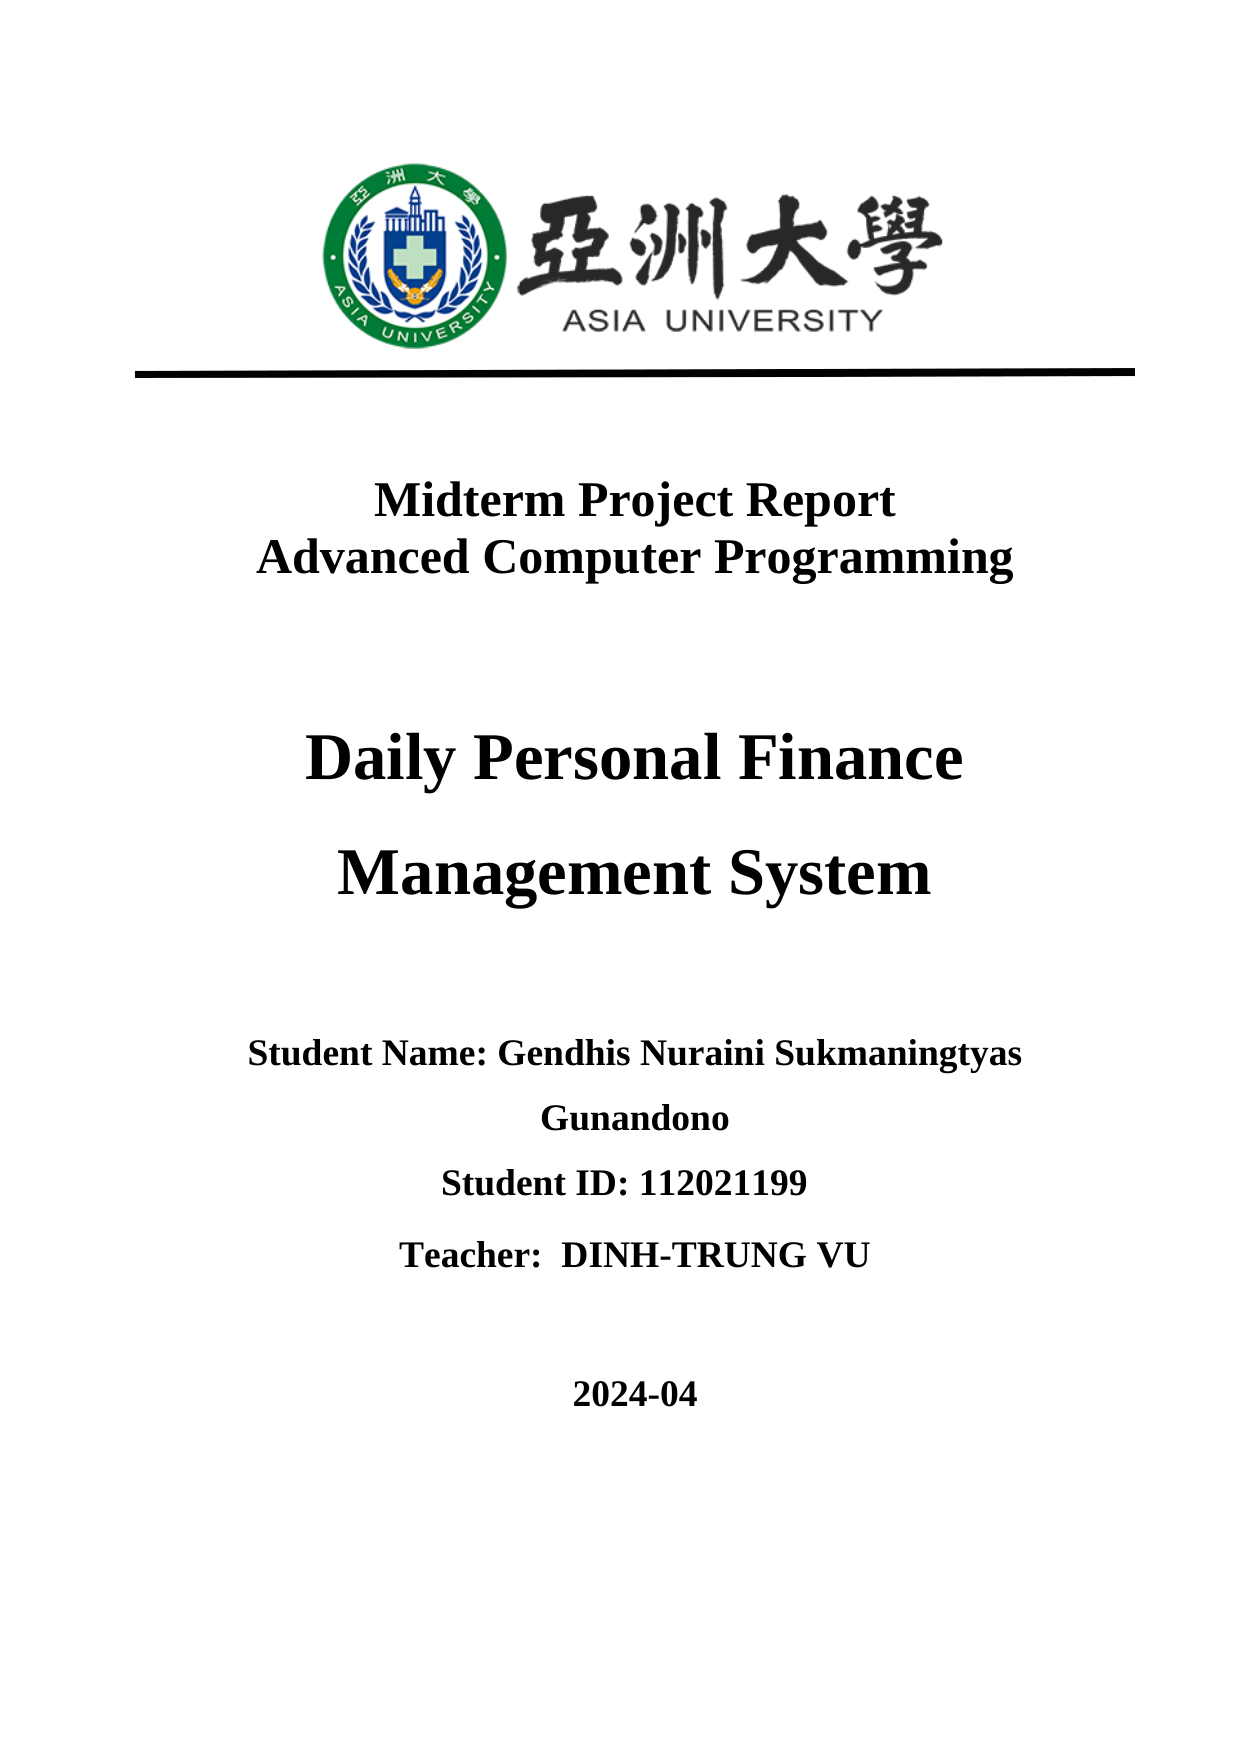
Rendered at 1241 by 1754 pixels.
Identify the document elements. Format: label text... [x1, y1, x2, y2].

picture [134, 368, 1135, 378]
text Student ID: 112021199 [177, 1160, 1071, 1203]
text Student Name: Gendhis Nuraini Sukmaningtyas Gunandono [177, 1031, 1092, 1138]
picture [319, 147, 950, 354]
text Teacher: DINH-TRUNG VU [177, 1233, 1092, 1276]
text Advanced Computer Programming [177, 527, 1092, 585]
text Daily Personal Finance Management System [177, 717, 1092, 908]
text 2024-04 [177, 1371, 1092, 1414]
text Midterm Project Report [177, 470, 1092, 527]
